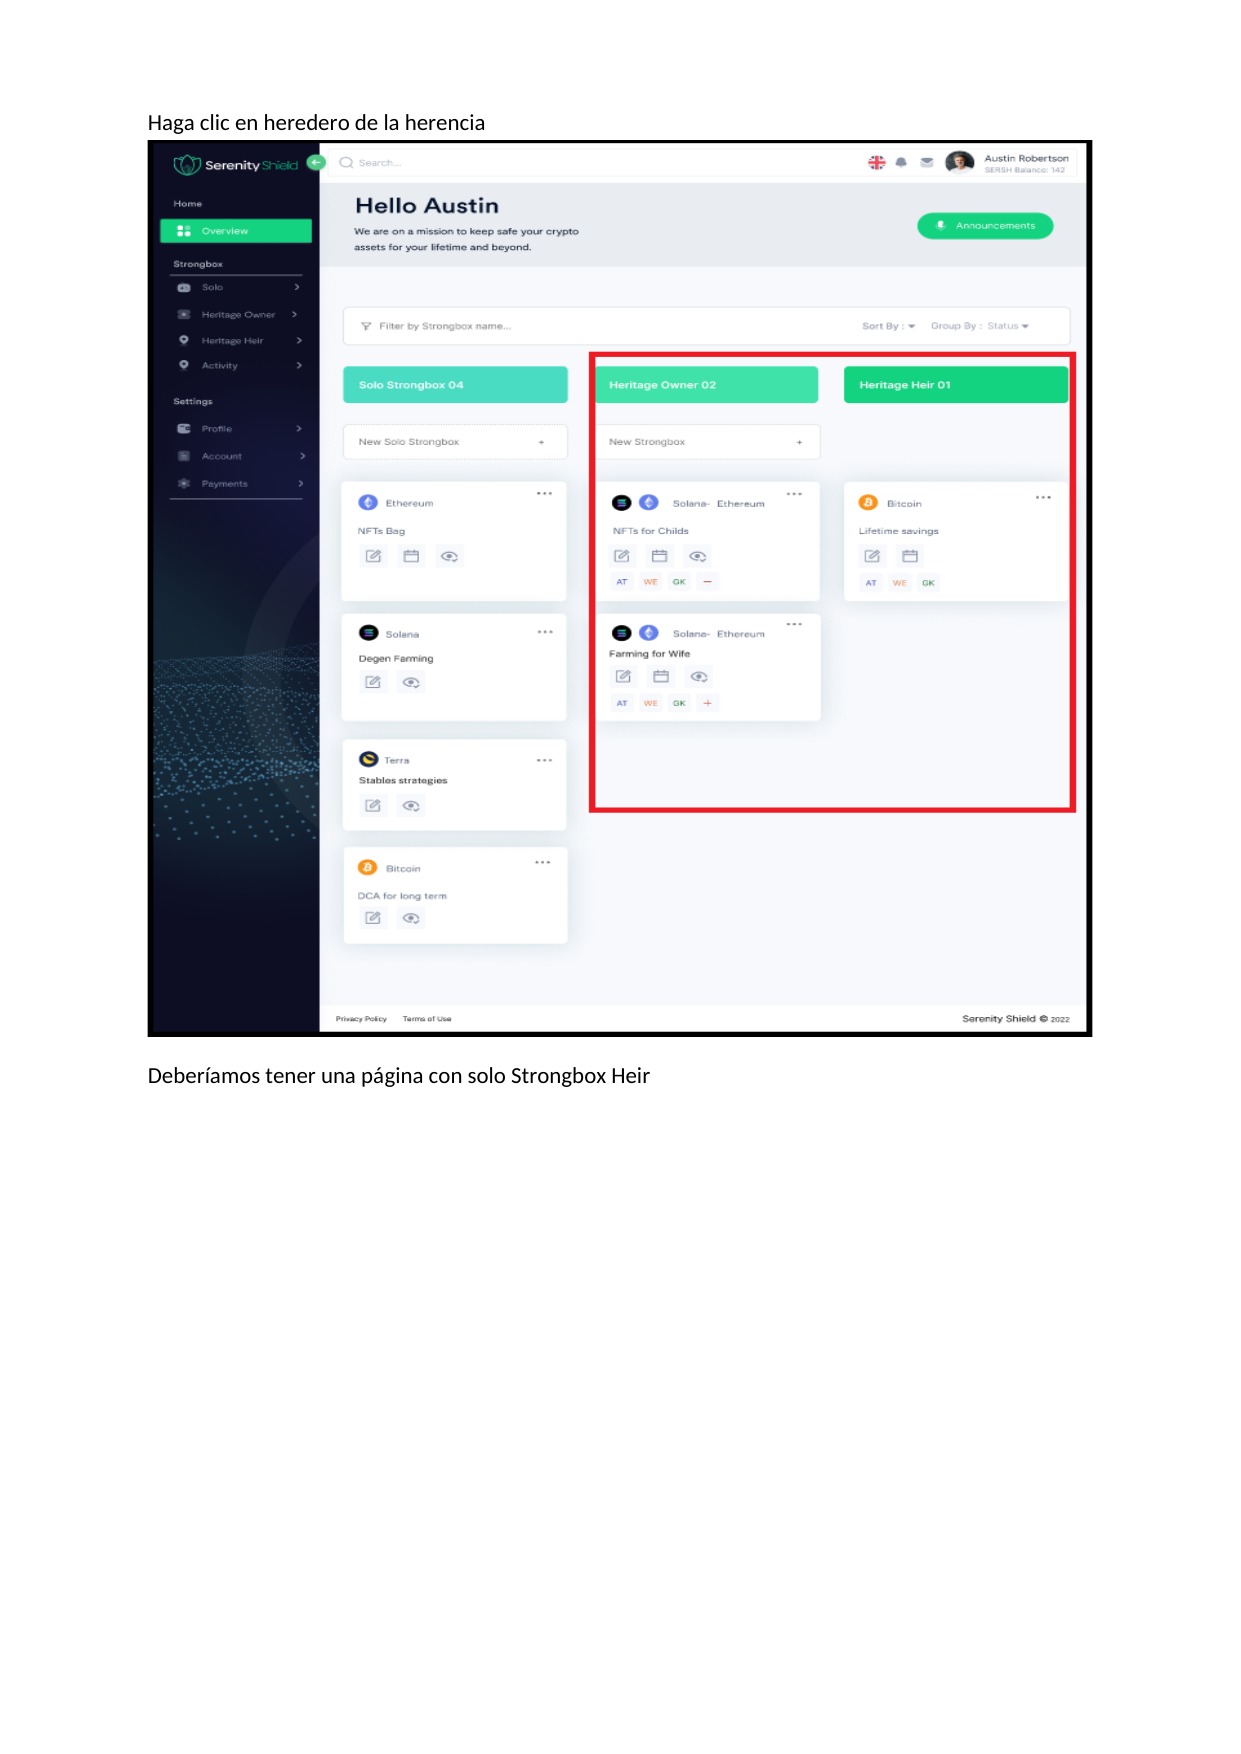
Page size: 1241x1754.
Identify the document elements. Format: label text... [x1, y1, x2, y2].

text Deberíamos tener una página con solo Strongbox Heir [148, 1062, 1093, 1090]
text Haga clic en heredero de la herencia [148, 108, 1093, 140]
picture [147, 140, 1093, 1037]
